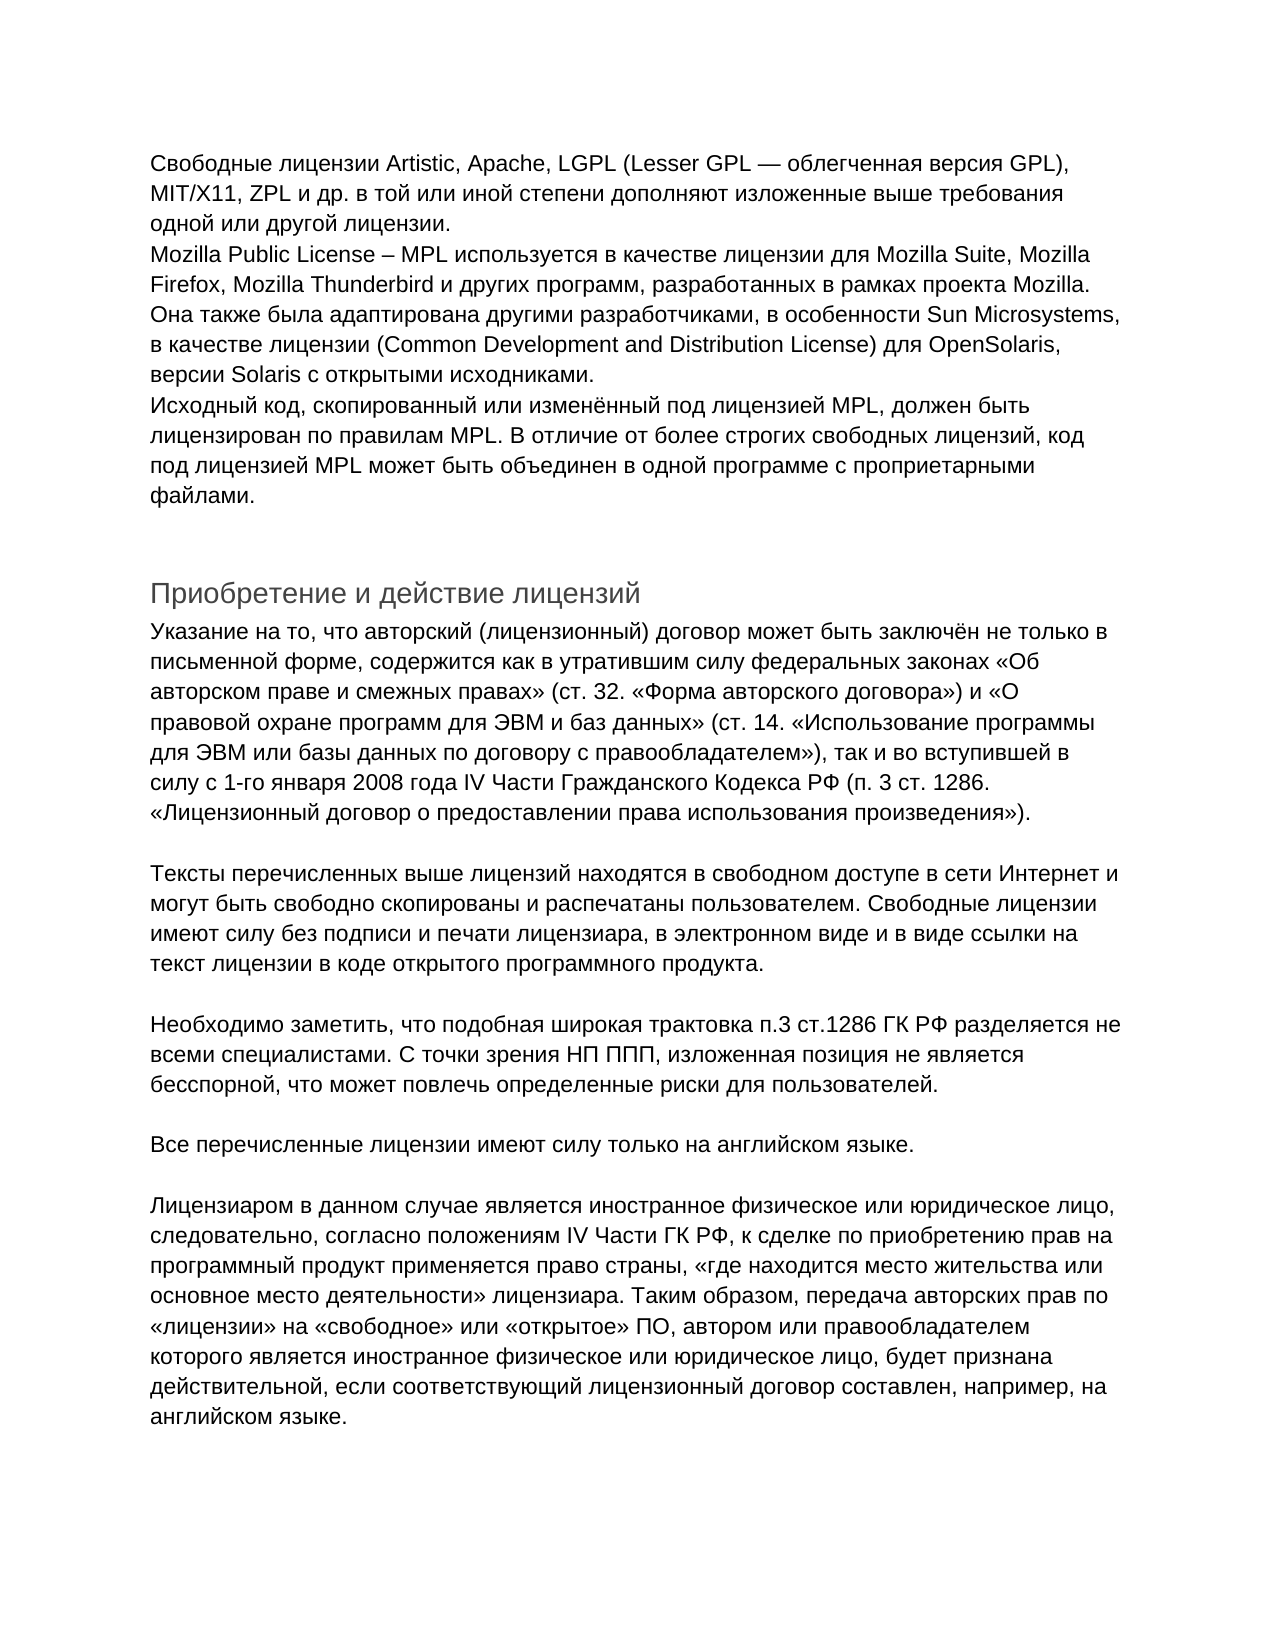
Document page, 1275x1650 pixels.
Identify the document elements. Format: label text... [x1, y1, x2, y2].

text Необходимо заметить, что подобная широкая трактовка п.3 ст.1286 ГК РФ разделяется не всеми специалистами. С точки зрения НП ППП, изложенная позиция не является бесспорной, что может повлечь определенные риски для пользователей. [150, 1011, 1125, 1097]
text Mozilla Public License – MPL используется в качестве лицензии для Mozilla Suite, Mozilla Firefox, Mozilla Thunderbird и других программ, разработанных в рамках проекта Mozilla. Она также была адаптирована другими разработчиками, в особенности Sun Microsystems, в качестве лицензии (Common Development and Distribution License) для OpenSolaris, версии Solaris с открытыми исходниками. [150, 241, 1125, 388]
text Свободные лицензии Artistic, Apache, LGPL (Lesser GPL — облегченная версия GPL), MIT/X11, ZPL и др. в той или иной степени дополняют изложенные выше требования одной или другой лицензии. [150, 150, 1125, 237]
text Исходный код, скопированный или изменённый под лицензией MPL, должен быть лицензирован по правилам MPL. В отличие от более строгих свободных лицензий, код под лицензией MPL может быть объединен в одной программе с проприетарными файлами. [150, 392, 1125, 509]
subtitle Приобретение и действие лицензий [150, 576, 1125, 609]
text Тексты перечисленных выше лицензий находятся в свободном доступе в сети Интернет и могут быть свободно скопированы и распечатаны пользователем. Свободные лицензии имеют силу без подписи и печати лицензиара, в электронном виде и в виде ссылки на текст лицензии в коде открытого программного продукта. [150, 859, 1125, 977]
text Лицензиаром в данном случае является иностранное физическое или юридическое лицо, следовательно, согласно положениям IV Части ГК РФ, к сделке по приобретению прав на программный продукт применяется право страны, «где находится место жительства или основное место деятельности» лицензиара. Таким образом, передача авторских прав по «лицензии» на «свободное» или «открытое» ПО, автором или правообладателем которого является иностранное физическое или юридическое лицо, будет признана действительной, если соответствующий лицензионный договор составлен, например, на английском языке. [150, 1192, 1125, 1430]
text Указание на то, что авторский (лицензионный) договор может быть заключён не только в письменной форме, содержится как в утратившим силу федеральных законах «Об авторском праве и смежных правах» (ст. 32. «Форма авторского договора») и «О правовой охране программ для ЭВМ и баз данных» (ст. 14. «Использование программы для ЭВМ или базы данных по договору с правообладателем»), так и во вступившей в силу с 1-го января 2008 года IV Части Гражданского Кодекса РФ (п. 3 ст. 1286. «Лицензионный договор о предоставлении права использования произведения»). [150, 618, 1125, 826]
text Все перечисленные лицензии имеют силу только на английском языке. [150, 1131, 1125, 1158]
